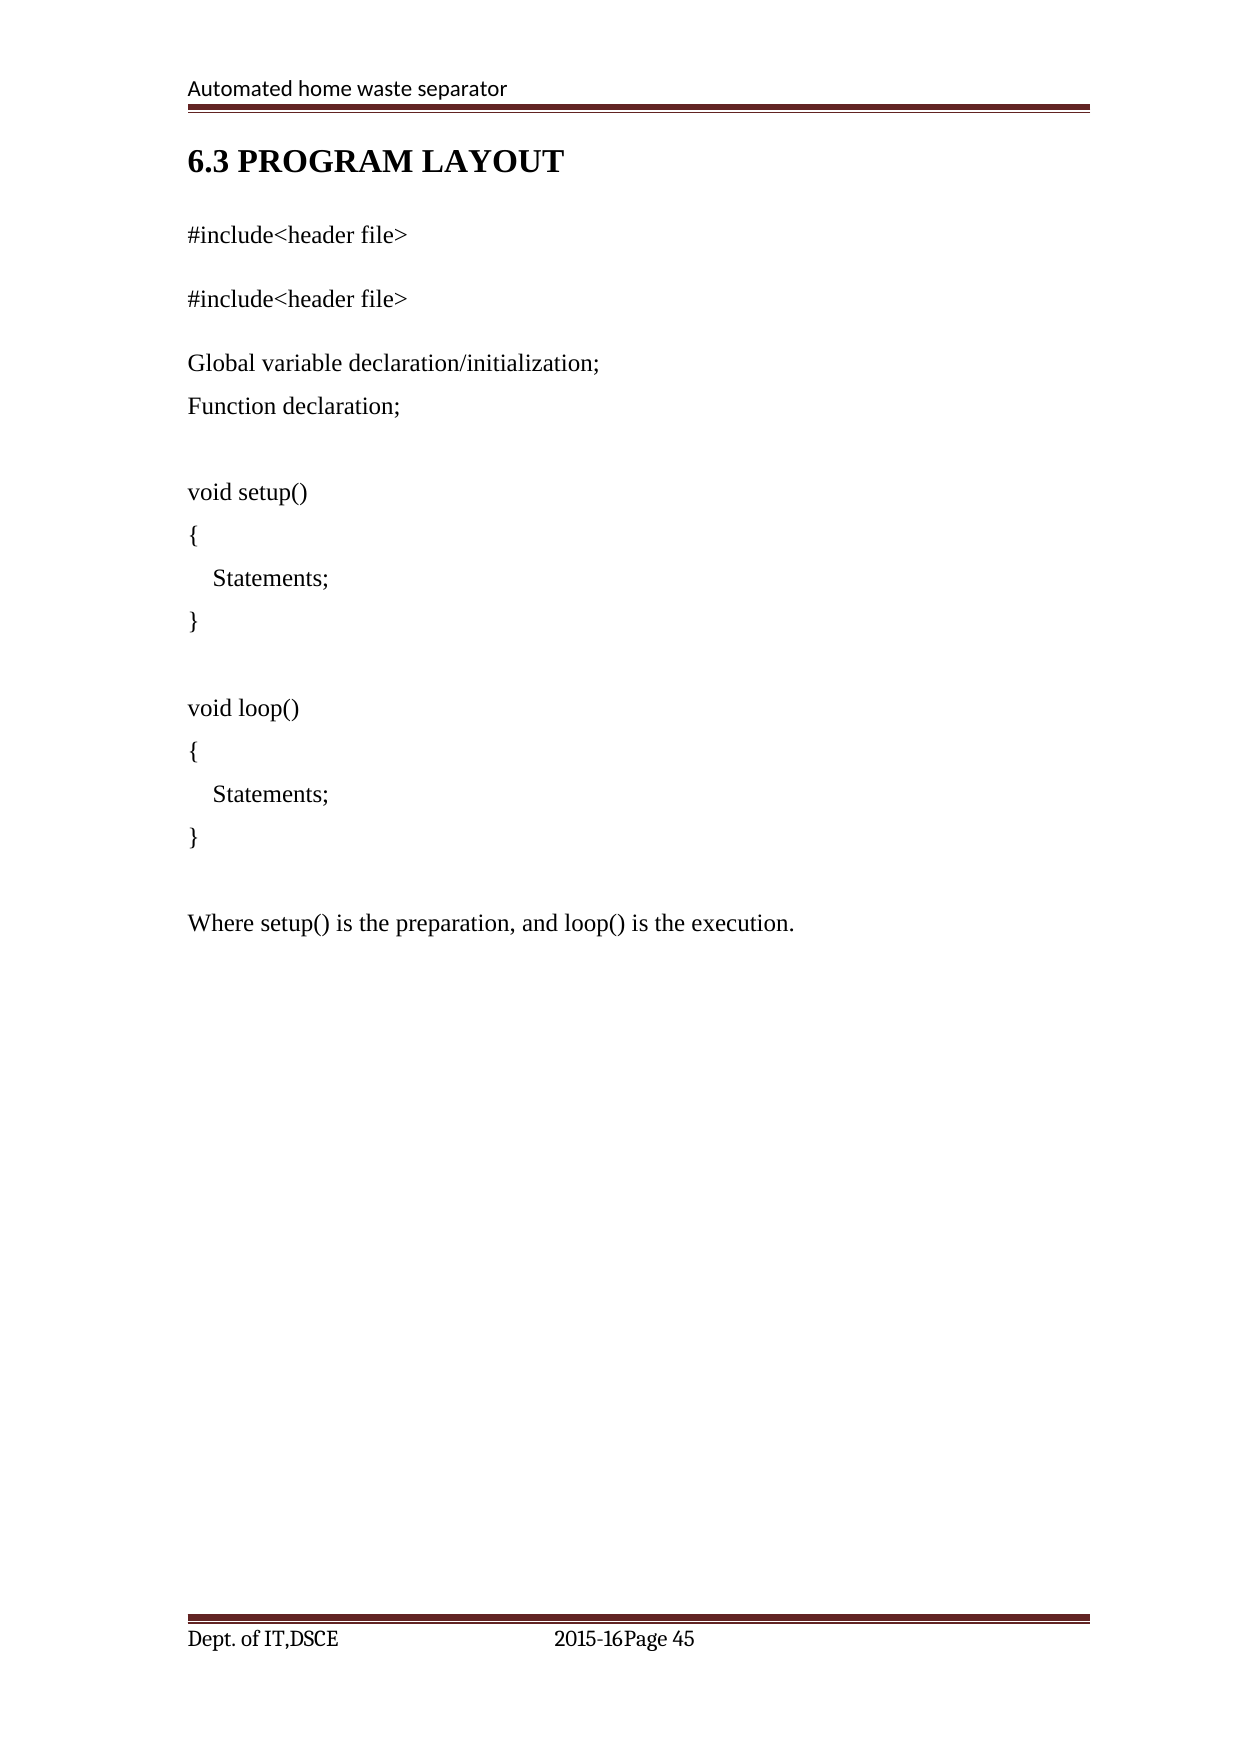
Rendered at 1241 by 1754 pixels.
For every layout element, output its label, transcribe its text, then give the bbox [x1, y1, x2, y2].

text Statements; [187, 779, 1090, 808]
text Statements; [187, 563, 1090, 592]
text } [187, 606, 1090, 635]
text { [187, 520, 1090, 549]
text } [187, 822, 1090, 851]
text 6.3 PROGRAM LAYOUT [187, 141, 1090, 180]
text Where setup() is the preparation, and loop() is the execution. [187, 908, 1090, 937]
text Global variable declaration/initialization; [187, 348, 1090, 376]
text void loop() [187, 693, 1090, 721]
text #include<header file> [187, 220, 1090, 248]
text Function declaration; [187, 391, 1090, 419]
text void setup() [187, 477, 1090, 506]
text #include<header file> [187, 284, 1090, 312]
text { [187, 736, 1090, 764]
